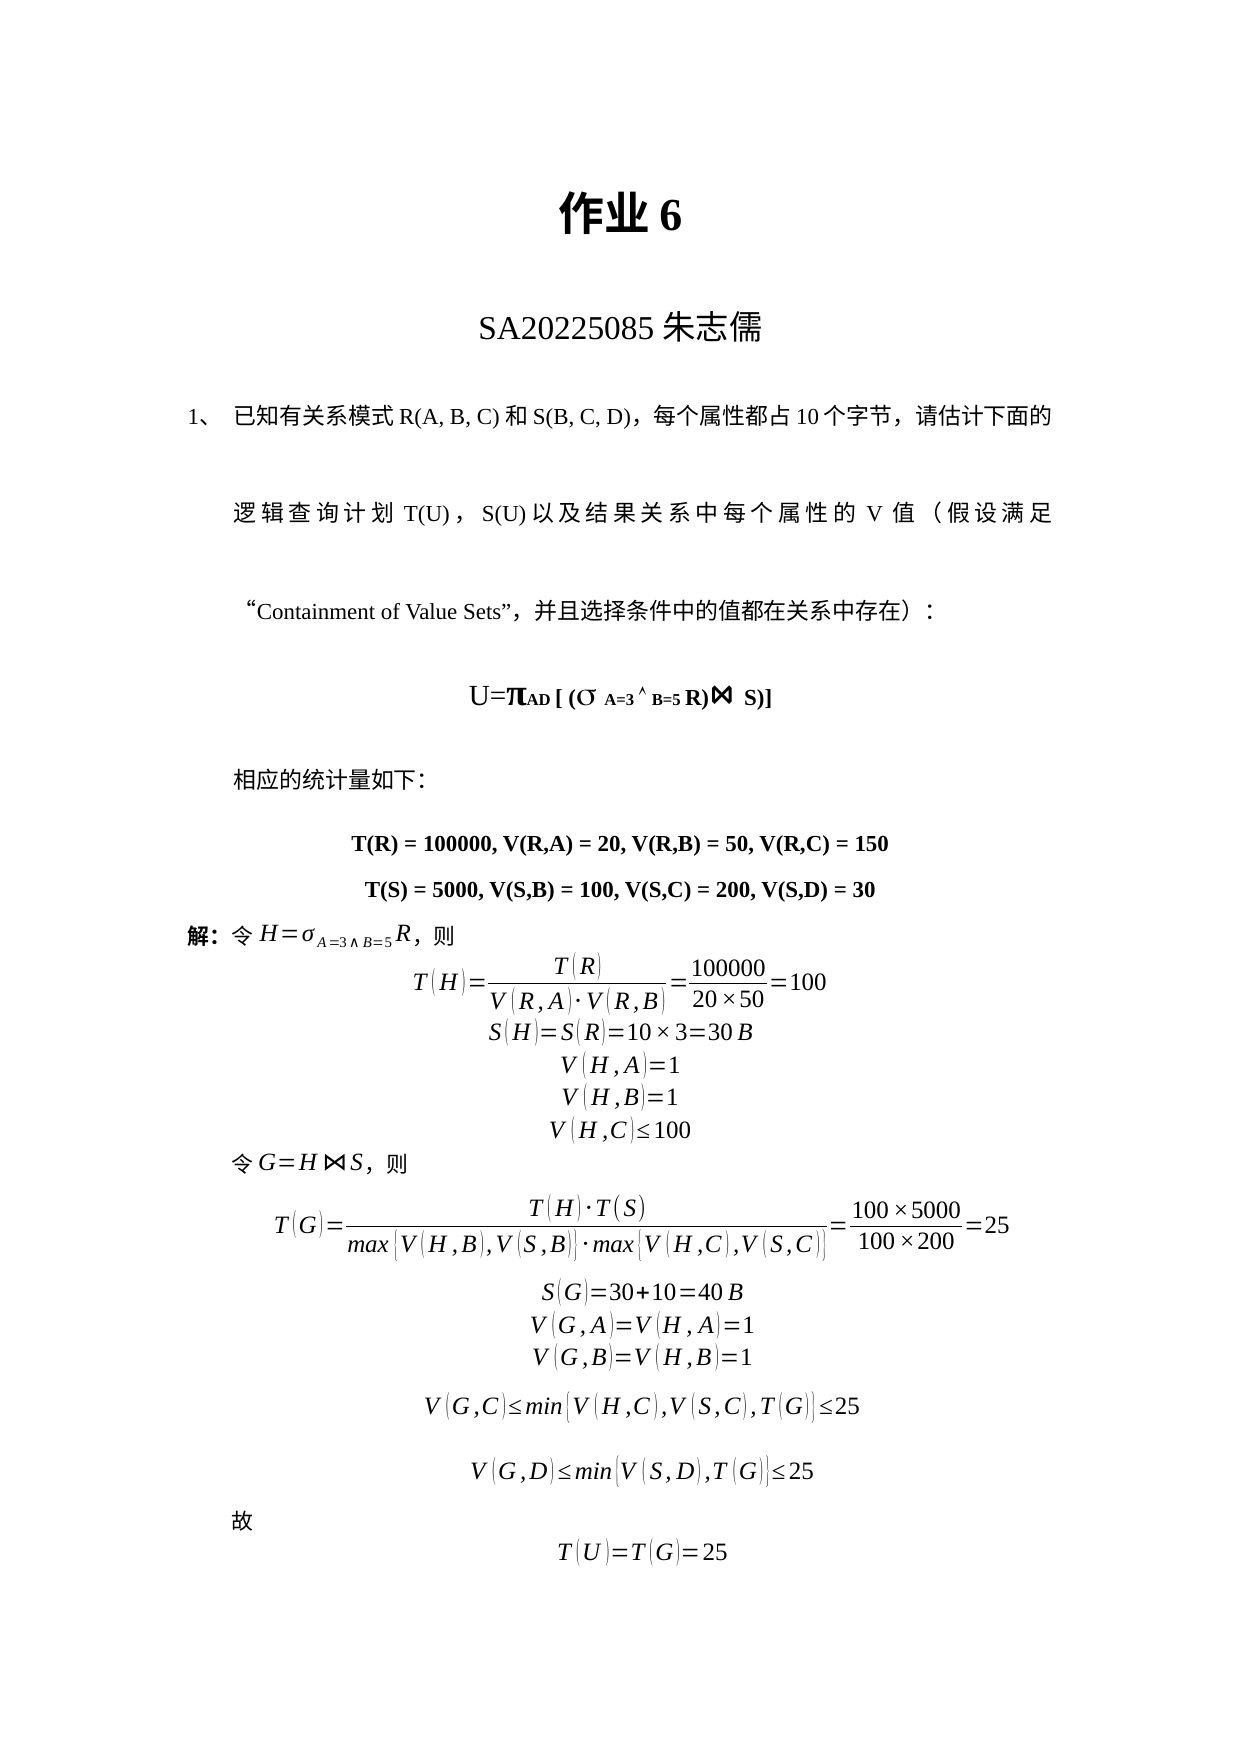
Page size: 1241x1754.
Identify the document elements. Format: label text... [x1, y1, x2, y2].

text 解：令 ，则 [187, 919, 1053, 951]
text 令 ，则 [187, 1146, 1053, 1179]
text U=πAD [ ( A=3 B=5 R)⋈ S)] [187, 658, 1053, 723]
text 相应的统计量如下： [187, 746, 1053, 811]
text SA20225085 朱志儒 [187, 293, 1053, 358]
text 故 [187, 1504, 1053, 1536]
list 已知有关系模式R(A, B, C) 和S(B, C, D)，每个属性都占10个字节，请估计下面的逻辑查询计划T(U)，S(U)以及结果关系中每个属性的V值（假设满足“Containment of Value Sets”，并且选择条件中的值都在关系中存在）： [187, 382, 1053, 642]
text T(S) = 5000, V(S,B) = 100, V(S,C) = 200, V(S,D) = 30 [187, 873, 1053, 906]
text 作业6 [187, 162, 1053, 259]
text T(R) = 100000, V(R,A) = 20, V(R,B) = 50, V(R,C) = 150 [187, 827, 1053, 860]
